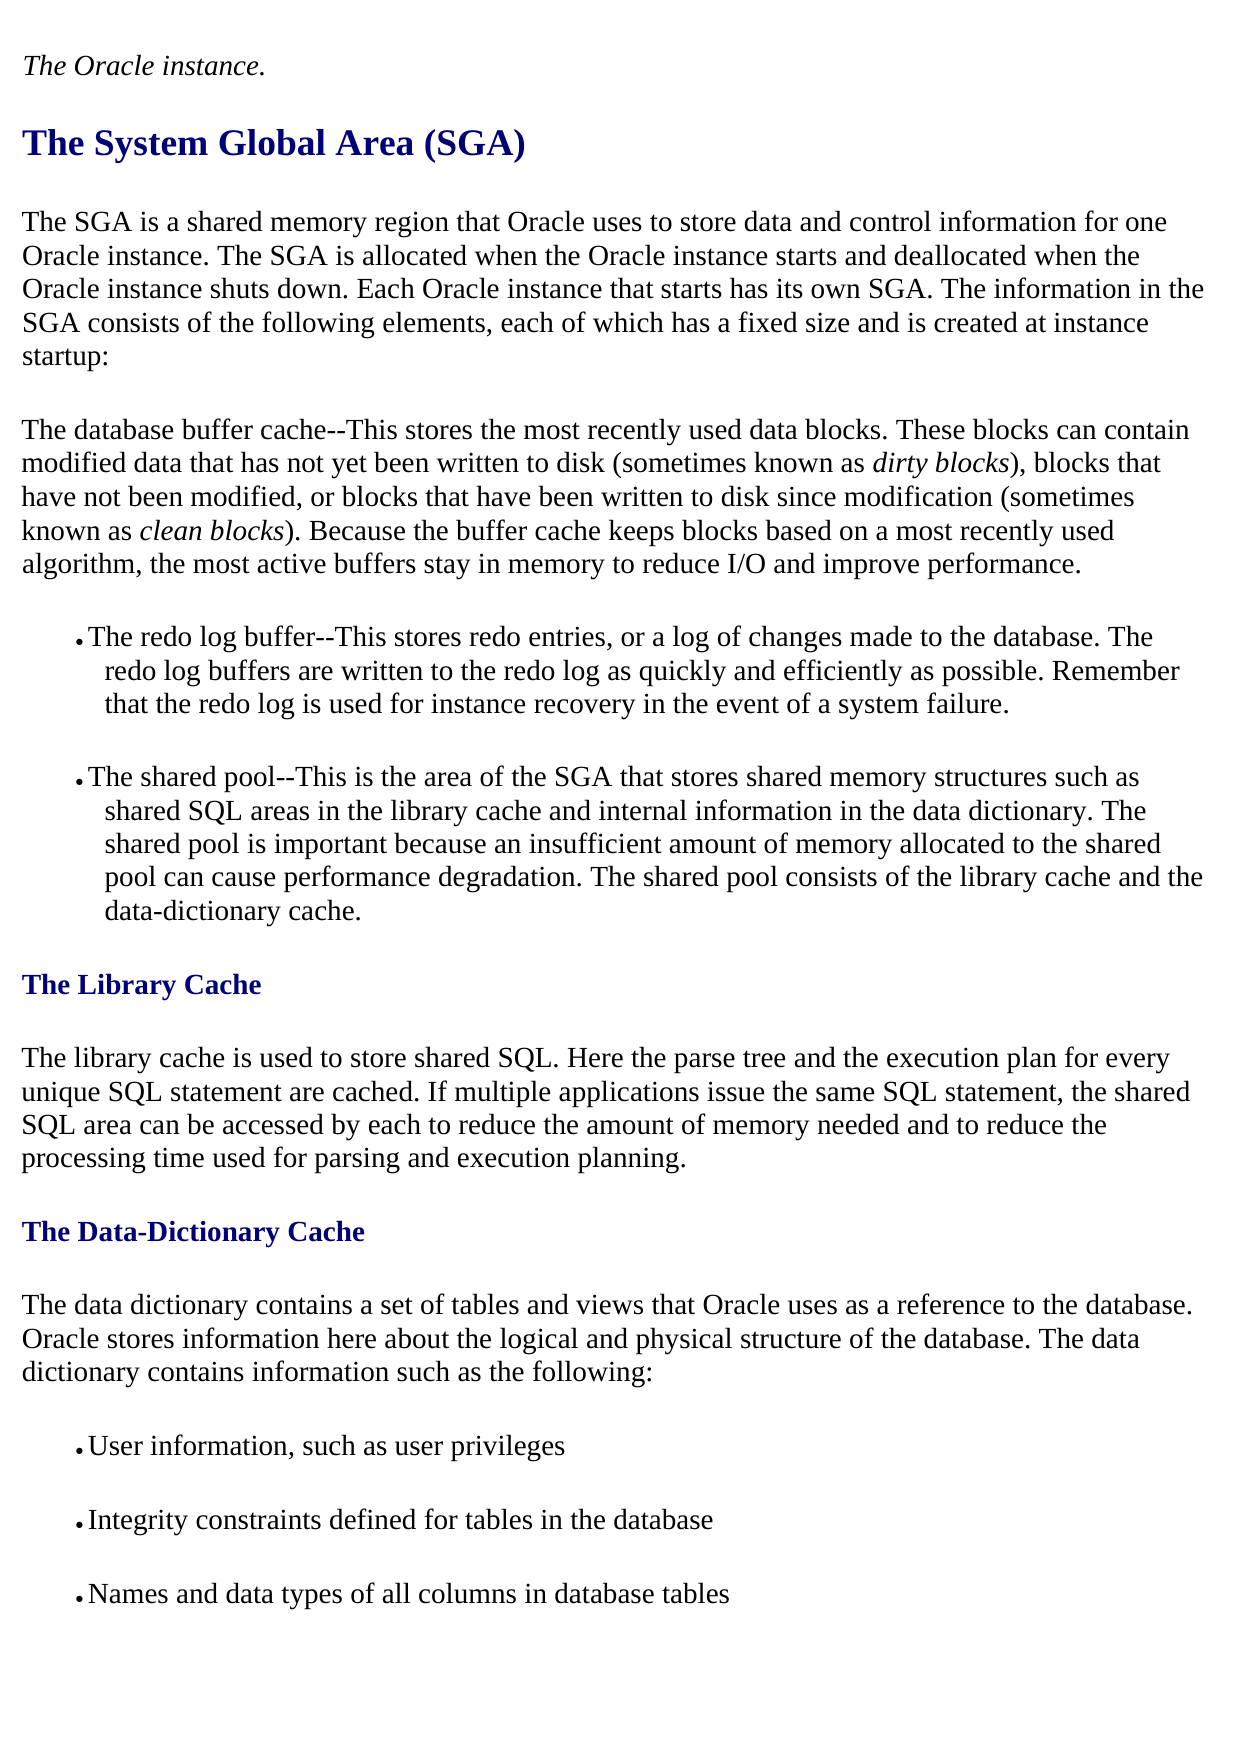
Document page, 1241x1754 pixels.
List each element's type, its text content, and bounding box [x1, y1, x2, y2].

text ● Integrity constraints defined for tables in the database [75, 1502, 1227, 1536]
text The database buffer cache--This stores the most recently used data blocks. These blocks can contain modified data that has not yet been written to disk (sometimes known as dirty blocks), blocks that have not been modified, or blocks that have been written to disk since modification (sometimes known as clean blocks). Because the buffer cache keeps blocks based on a most recently used [21, 412, 1198, 546]
text The SGA is a shared memory region that Oracle uses to store data and control information for one Oracle instance. The SGA is allocated when the Oracle instance starts and deallocated when the Oracle instance shuts down. Each Oracle instance that starts has its own SGA. The information in the SGA consists of the following elements, each of which has a fixed size and is created at instance startup: [21, 205, 1211, 371]
text The library cache is used to store shared SQL. Here the parse tree and the execution plan for every unique SQL statement are cached. If multiple applications issue the same SQL statement, the shared SQL area can be accessed by each to reduce the amount of memory needed and to reduce the processing time used for parsing and execution planning. [21, 1041, 1198, 1174]
text ● User information, such as user privileges [75, 1428, 1227, 1462]
text The Data-Dictionary Cache [22, 1214, 1227, 1248]
text The Oracle instance. [22, 48, 1227, 81]
text ● The shared pool--This is the area of the SGA that stores shared memory structures such as shared SQL areas in the library cache and internal information in the data dictionary. The shared pool is important because an insufficient amount of memory allocated to the shared pool can cause performance degradation. The shared pool consists of the library cache and the data-dictionary cache. [75, 760, 1211, 926]
text algorithm, the most active buffers stay in memory to reduce I/O and improve performance. [22, 546, 1227, 580]
text ● The redo log buffer--This stores redo entries, or a log of changes made to the database. The redo log buffers are written to the redo log as quickly and efficiently as possible. Remember that the redo log is used for instance recovery in the event of a system failure. [75, 620, 1188, 720]
text The data dictionary contains a set of tables and views that Oracle uses as a reference to the database. Oracle stores information here about the logical and physical structure of the database. The data dictionary contains information such as the following: [21, 1288, 1201, 1388]
text The Library Cache [22, 967, 1227, 1001]
text The System Global Area (SGA) [22, 121, 1227, 164]
text ● Names and data types of all columns in database tables [75, 1577, 1227, 1610]
